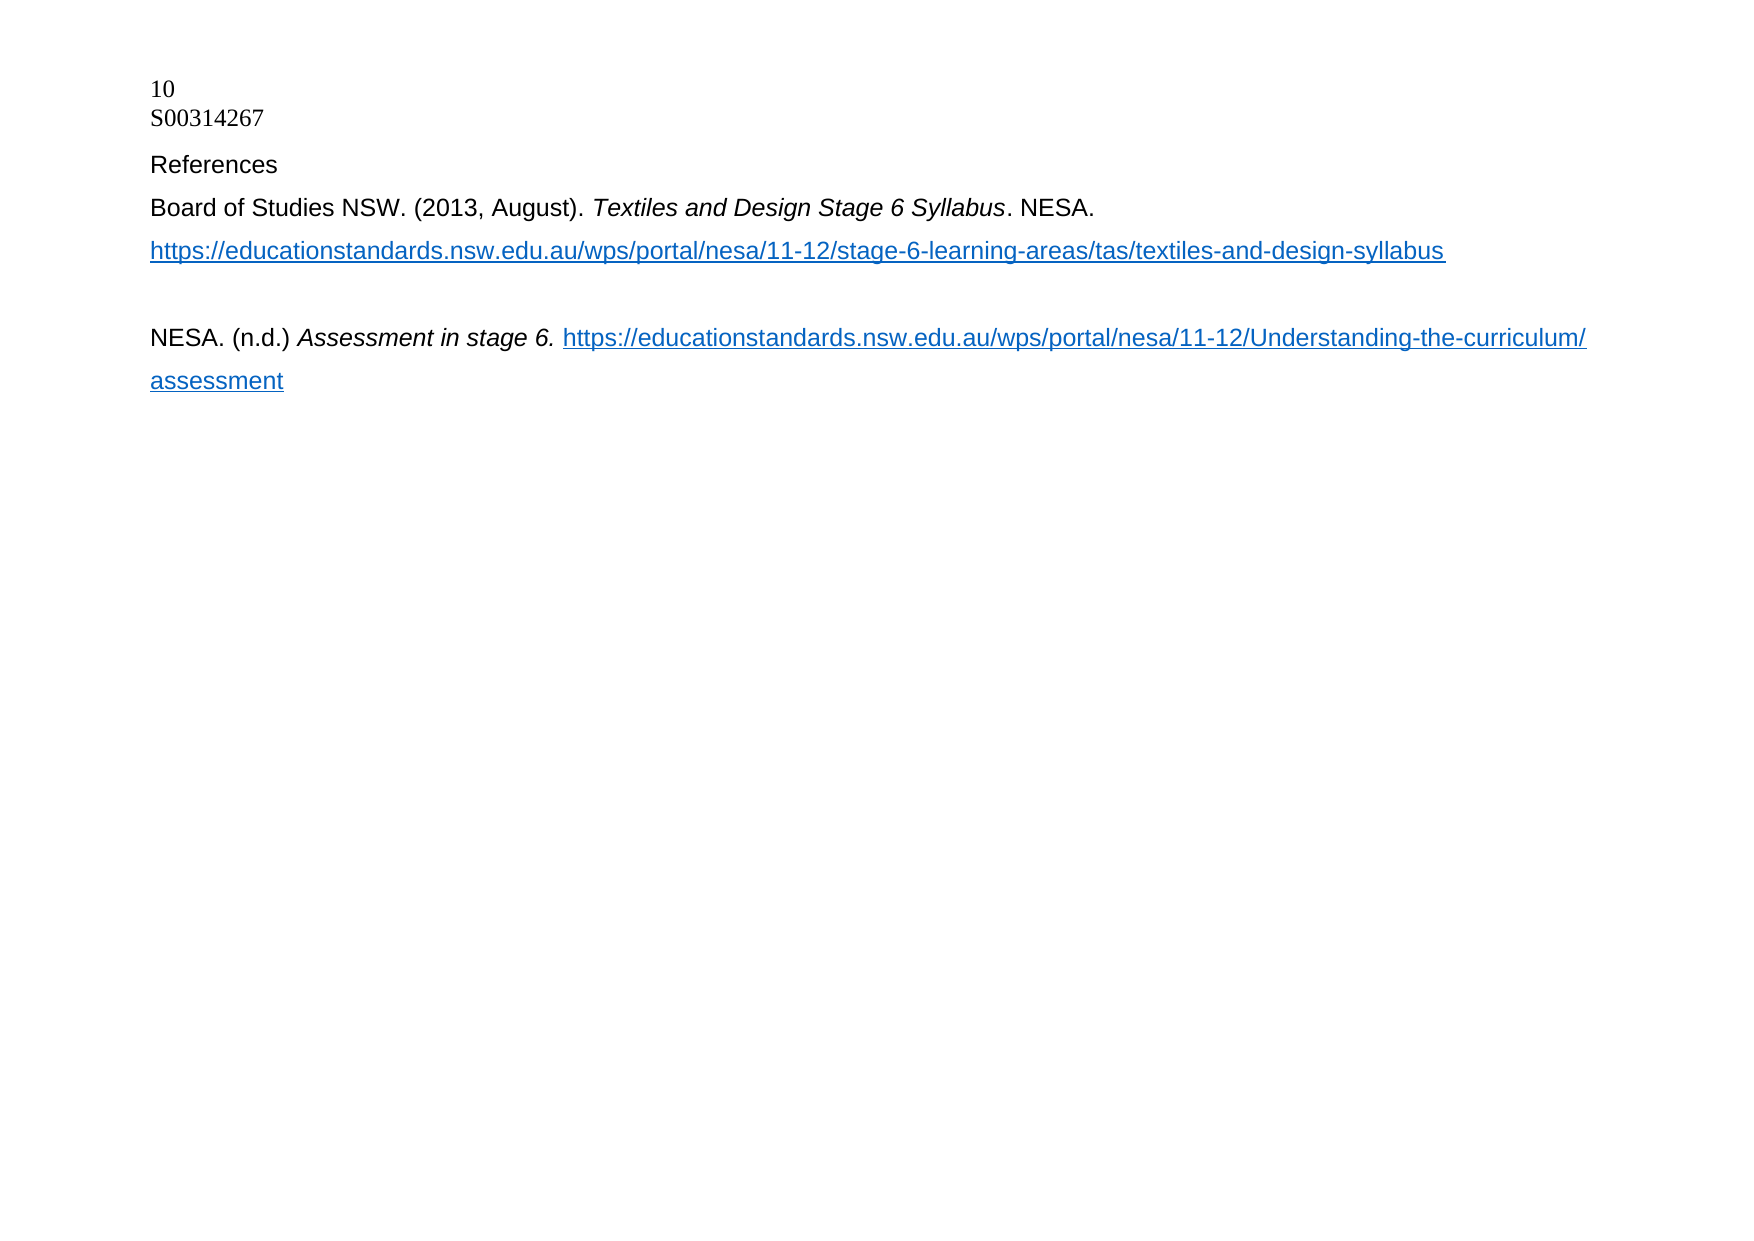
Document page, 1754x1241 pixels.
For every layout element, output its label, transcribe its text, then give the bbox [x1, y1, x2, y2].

text References [150, 150, 1604, 179]
text NESA. (n.d.) Assessment in stage 6. https://educationstandards.nsw.edu.au/wps/portal/nesa/11-12/Understanding-the-curriculum/assessment [150, 322, 1604, 394]
text Board of Studies NSW. (2013, August). Textiles and Design Stage 6 Syllabus. NESA. https://educationstandards.nsw.edu.au/wps/portal/nesa/11-12/stage-6-learning-areas/tas/textiles-and-design-syllabus [150, 193, 1604, 265]
